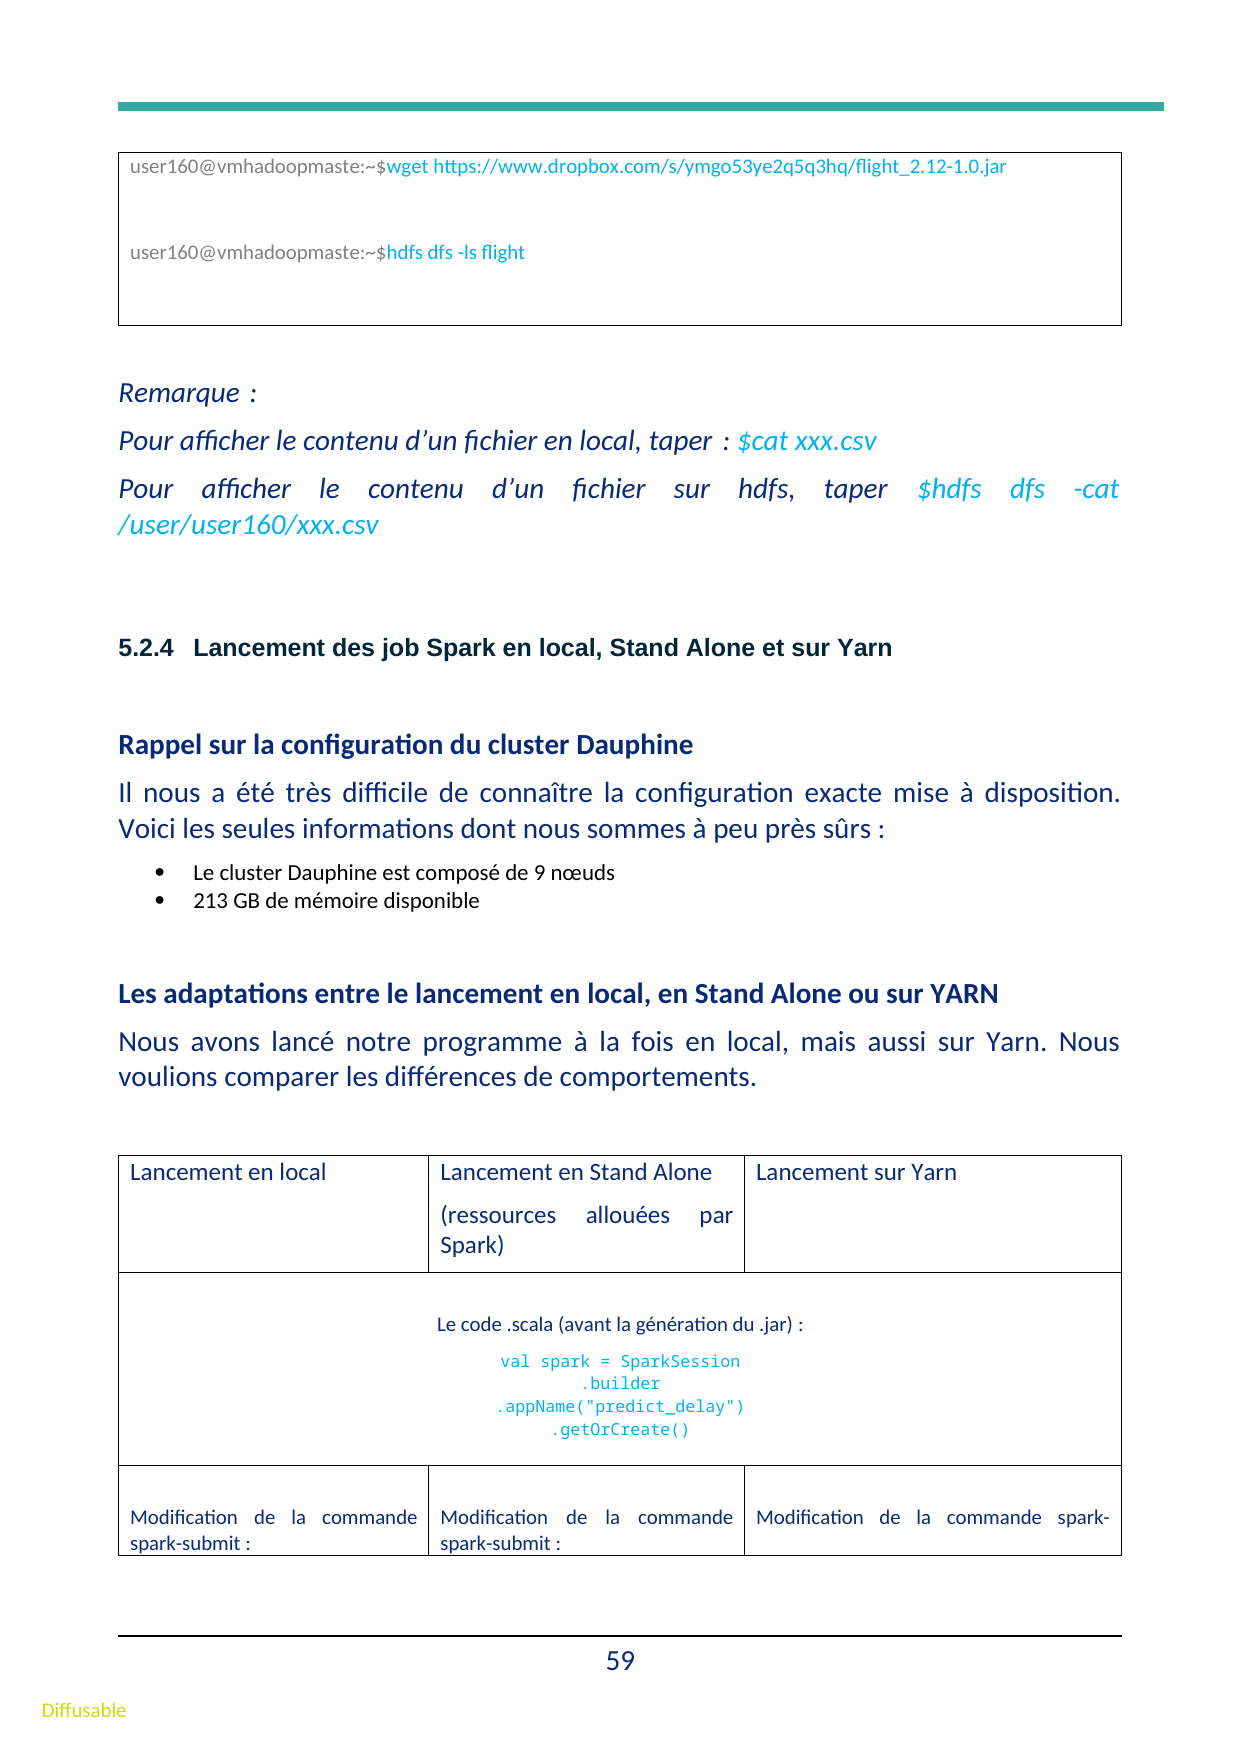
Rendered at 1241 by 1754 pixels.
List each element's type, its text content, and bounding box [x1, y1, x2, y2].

table_header Lancement sur Yarn [745, 1156, 1121, 1272]
text Pour afficher le contenu d’un fichier en local, taper : $cat xxx.csv [118, 422, 1122, 458]
text Nous avons lancé notre programme à la fois en local, mais aussi sur Yarn. Nous voulions comparer les différences de comportements. [118, 1023, 1122, 1094]
text Les adaptations entre le lancement en local, en Stand Alone ou sur YARN [118, 975, 1122, 1010]
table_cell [119, 1466, 428, 1555]
table_header Lancement en Stand Alone (ressources allouées par Spark) [429, 1156, 744, 1272]
list 213 GB de mémoire disponible [156, 886, 1122, 914]
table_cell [429, 1466, 744, 1555]
text Rappel sur la configuration du cluster Dauphine [118, 726, 1122, 762]
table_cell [745, 1466, 1121, 1555]
text Remarque : [118, 374, 1122, 410]
subtitle Lancement des job Spark en local, Stand Alone et sur Yarn [118, 632, 1122, 661]
table_header Lancement en local [119, 1156, 428, 1272]
text Il nous a été très difficile de connaître la configuration exacte mise à disposition. Voici les seules informations dont nous sommes à peu près sûrs : [118, 774, 1122, 846]
text Pour afficher le contenu d’un fichier sur hdfs, taper $hdfs dfs -cat /user/user160/xxx.csv [118, 470, 1122, 542]
table_cell Le code .scala (avant la génération du .jar) : val spark = SparkSession .builder .appName("predict_delay") .getOrCreate() [119, 1273, 1121, 1465]
list Le cluster Dauphine est composé de 9 nœuds [156, 858, 1122, 886]
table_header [119, 153, 1121, 325]
